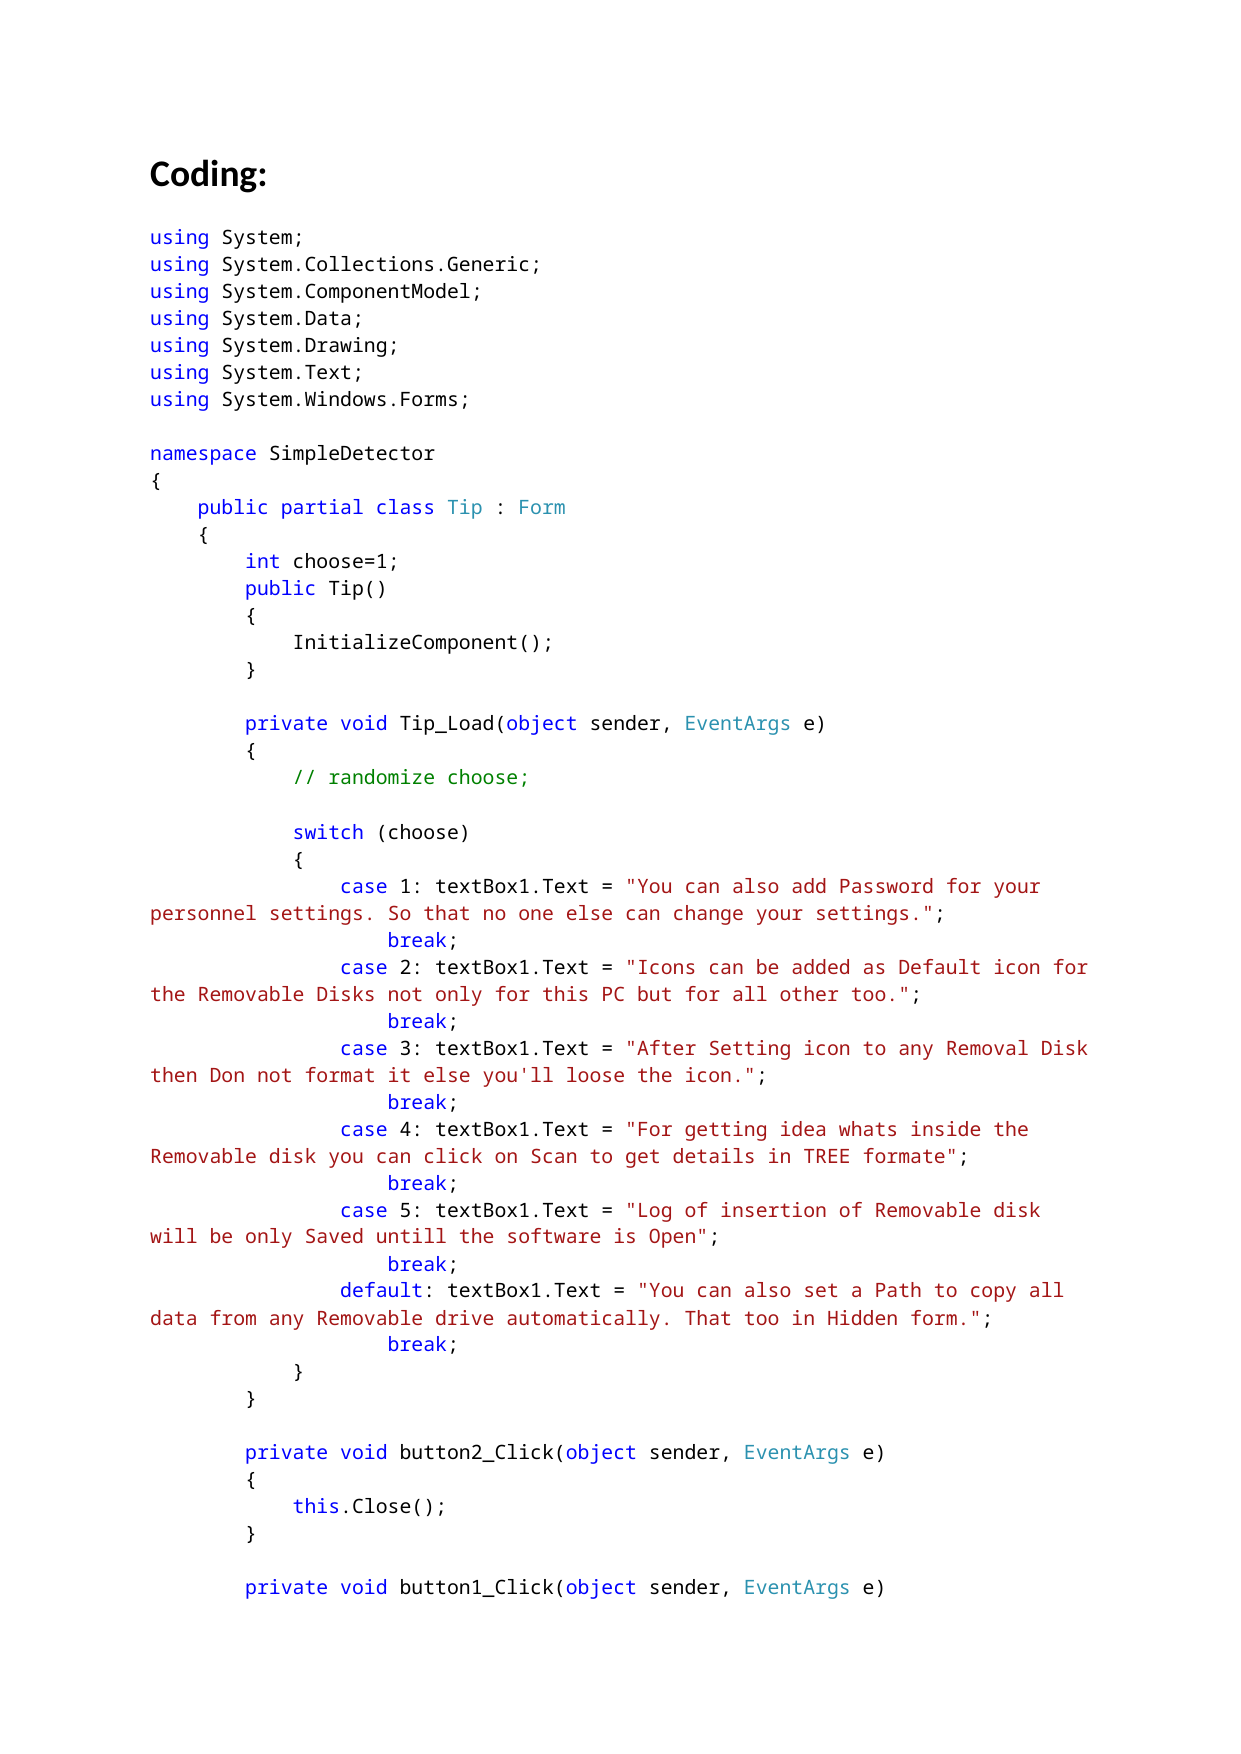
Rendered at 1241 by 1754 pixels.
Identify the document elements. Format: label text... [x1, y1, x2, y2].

text int choose=1; [150, 547, 1090, 574]
text using System; [150, 223, 1090, 251]
text private void Tip_Load(object sender, EventArgs e) [150, 709, 1090, 736]
text case 2: textBox1.Text = "Icons can be added as Default icon for the Removable Disks not only for this PC but for all other too."; [150, 953, 1090, 1007]
text } [150, 655, 1090, 682]
text case 1: textBox1.Text = "You can also add Password for your personnel settings. So that no one else can change your settings."; [150, 872, 1090, 926]
text break; [150, 1250, 1090, 1277]
text using System.Data; [150, 304, 1090, 331]
text switch (choose) [150, 818, 1090, 845]
text // randomize choose; [150, 763, 1090, 790]
text break; [150, 926, 1090, 953]
text using System.ComponentModel; [150, 277, 1090, 304]
text } [150, 1519, 1090, 1547]
text { [150, 466, 1090, 493]
text using System.Windows.Forms; [150, 385, 1090, 412]
text break; [150, 1169, 1090, 1196]
text Coding: [150, 150, 1090, 196]
text { [150, 1466, 1090, 1493]
text } [150, 1358, 1090, 1385]
text break; [150, 1007, 1090, 1034]
text { [150, 736, 1090, 763]
text public Tip() [150, 574, 1090, 601]
text using System.Collections.Generic; [150, 251, 1090, 277]
text { [150, 601, 1090, 628]
text private void button1_Click(object sender, EventArgs e) [150, 1573, 1090, 1601]
text break; [150, 1331, 1090, 1358]
text using System.Text; [150, 358, 1090, 385]
text using System.Drawing; [150, 331, 1090, 358]
text InitializeComponent(); [150, 628, 1090, 655]
text break; [150, 1088, 1090, 1115]
text { [150, 845, 1090, 872]
text } [150, 1385, 1090, 1412]
text this.Close(); [150, 1493, 1090, 1519]
text default: textBox1.Text = "You can also set a Path to copy all data from any Removable drive automatically. That too in Hidden form."; [150, 1277, 1090, 1331]
text private void button2_Click(object sender, EventArgs e) [150, 1439, 1090, 1466]
text public partial class Tip : Form [150, 493, 1090, 520]
text { [150, 520, 1090, 547]
text case 3: textBox1.Text = "After Setting icon to any Removal Disk then Don not format it else you'll loose the icon."; [150, 1034, 1090, 1088]
text namespace SimpleDetector [150, 439, 1090, 466]
text case 5: textBox1.Text = "Log of insertion of Removable disk will be only Saved untill the software is Open"; [150, 1196, 1090, 1250]
text case 4: textBox1.Text = "For getting idea whats inside the Removable disk you can click on Scan to get details in TREE formate"; [150, 1115, 1090, 1169]
